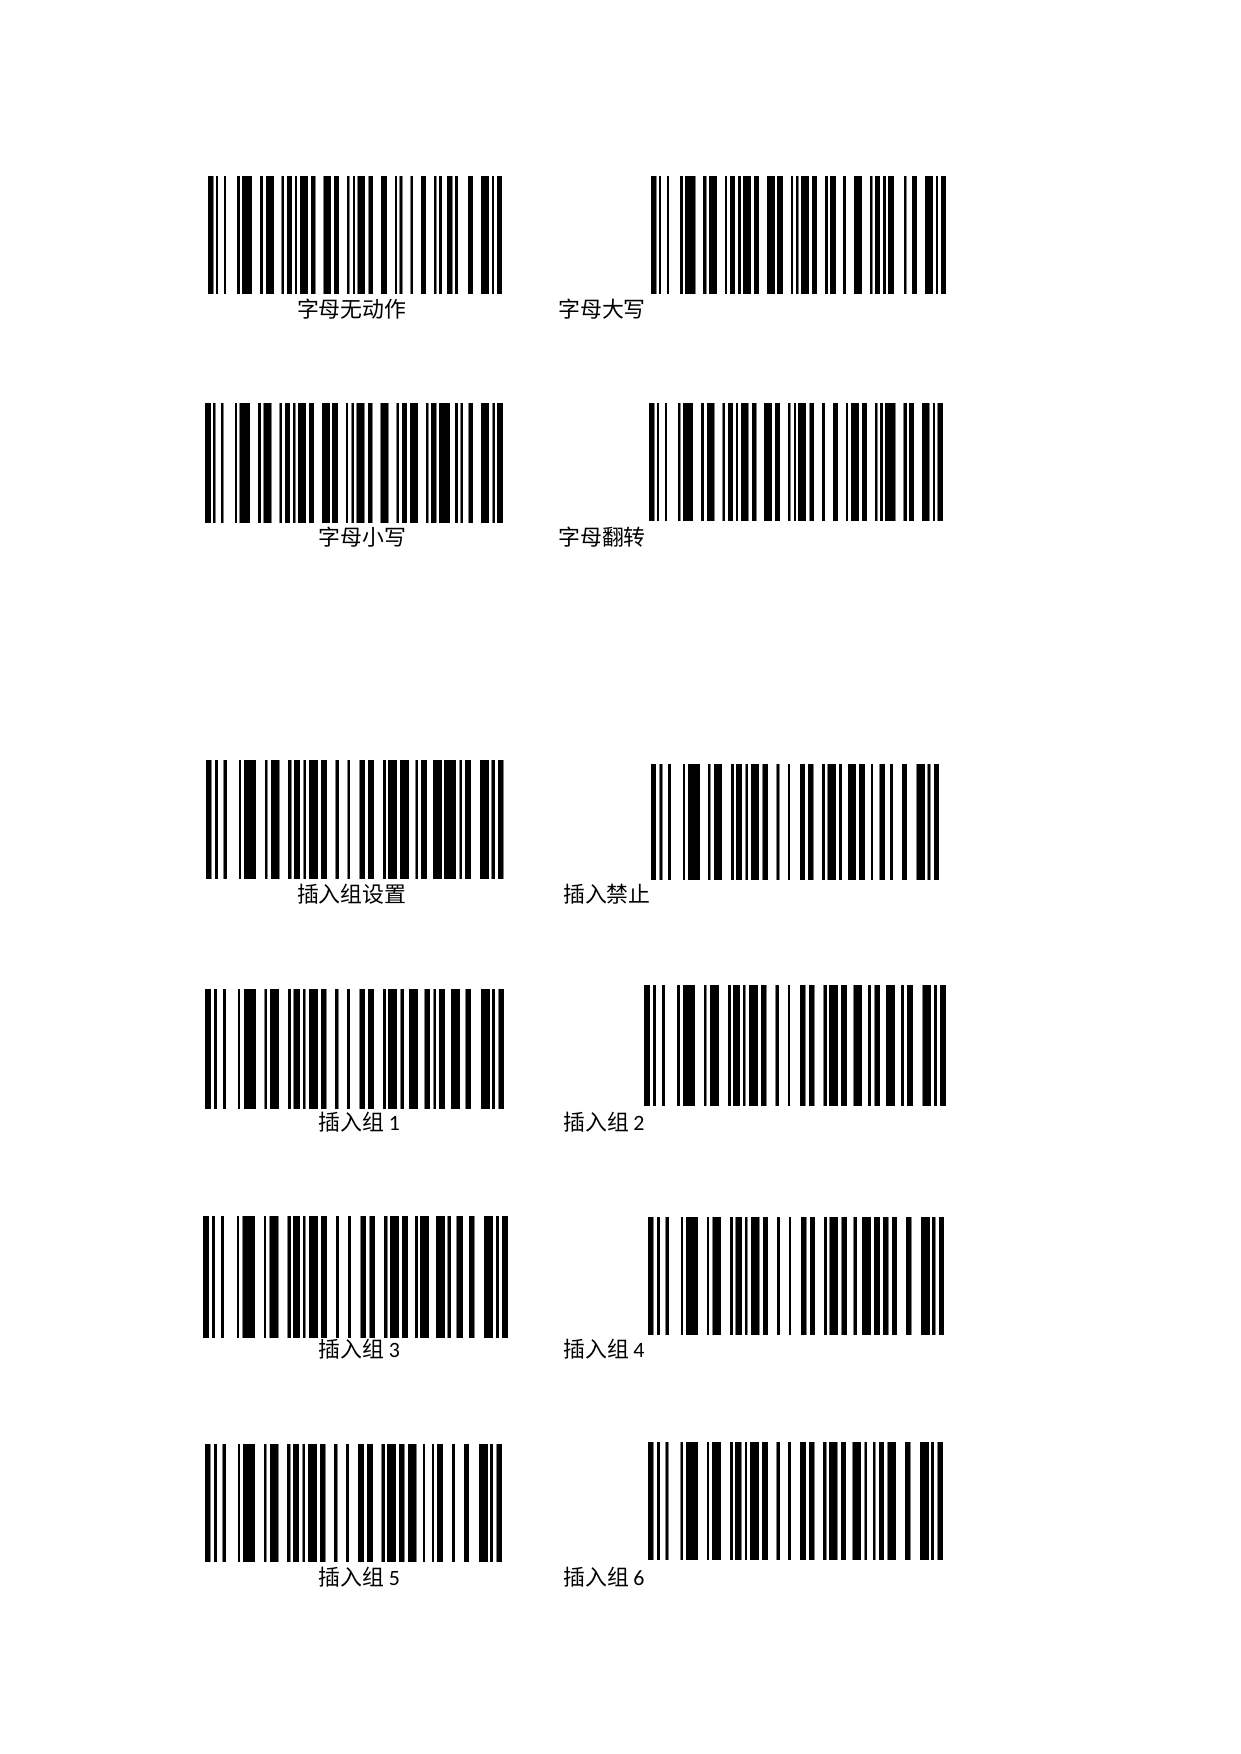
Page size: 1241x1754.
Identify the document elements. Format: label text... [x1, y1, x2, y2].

text 插入组1 插入组2 [187, 1104, 1053, 1137]
text 插入组3 插入组4 [187, 1332, 1053, 1364]
picture [647, 402, 945, 523]
text 插入组设置 插入禁止 [187, 877, 1053, 909]
picture [206, 174, 505, 296]
picture [203, 402, 505, 524]
picture [646, 1215, 947, 1337]
picture [203, 1442, 504, 1564]
text 字母无动作 字母大写 [187, 292, 1053, 324]
picture [202, 1214, 511, 1339]
picture [649, 762, 941, 881]
picture [642, 982, 948, 1108]
text 插入组5 插入组6 [187, 1559, 1053, 1592]
picture [649, 174, 948, 296]
picture [646, 1440, 945, 1563]
picture [203, 987, 507, 1110]
text 字母小写 字母翻转 [187, 519, 1053, 552]
picture [204, 759, 507, 881]
